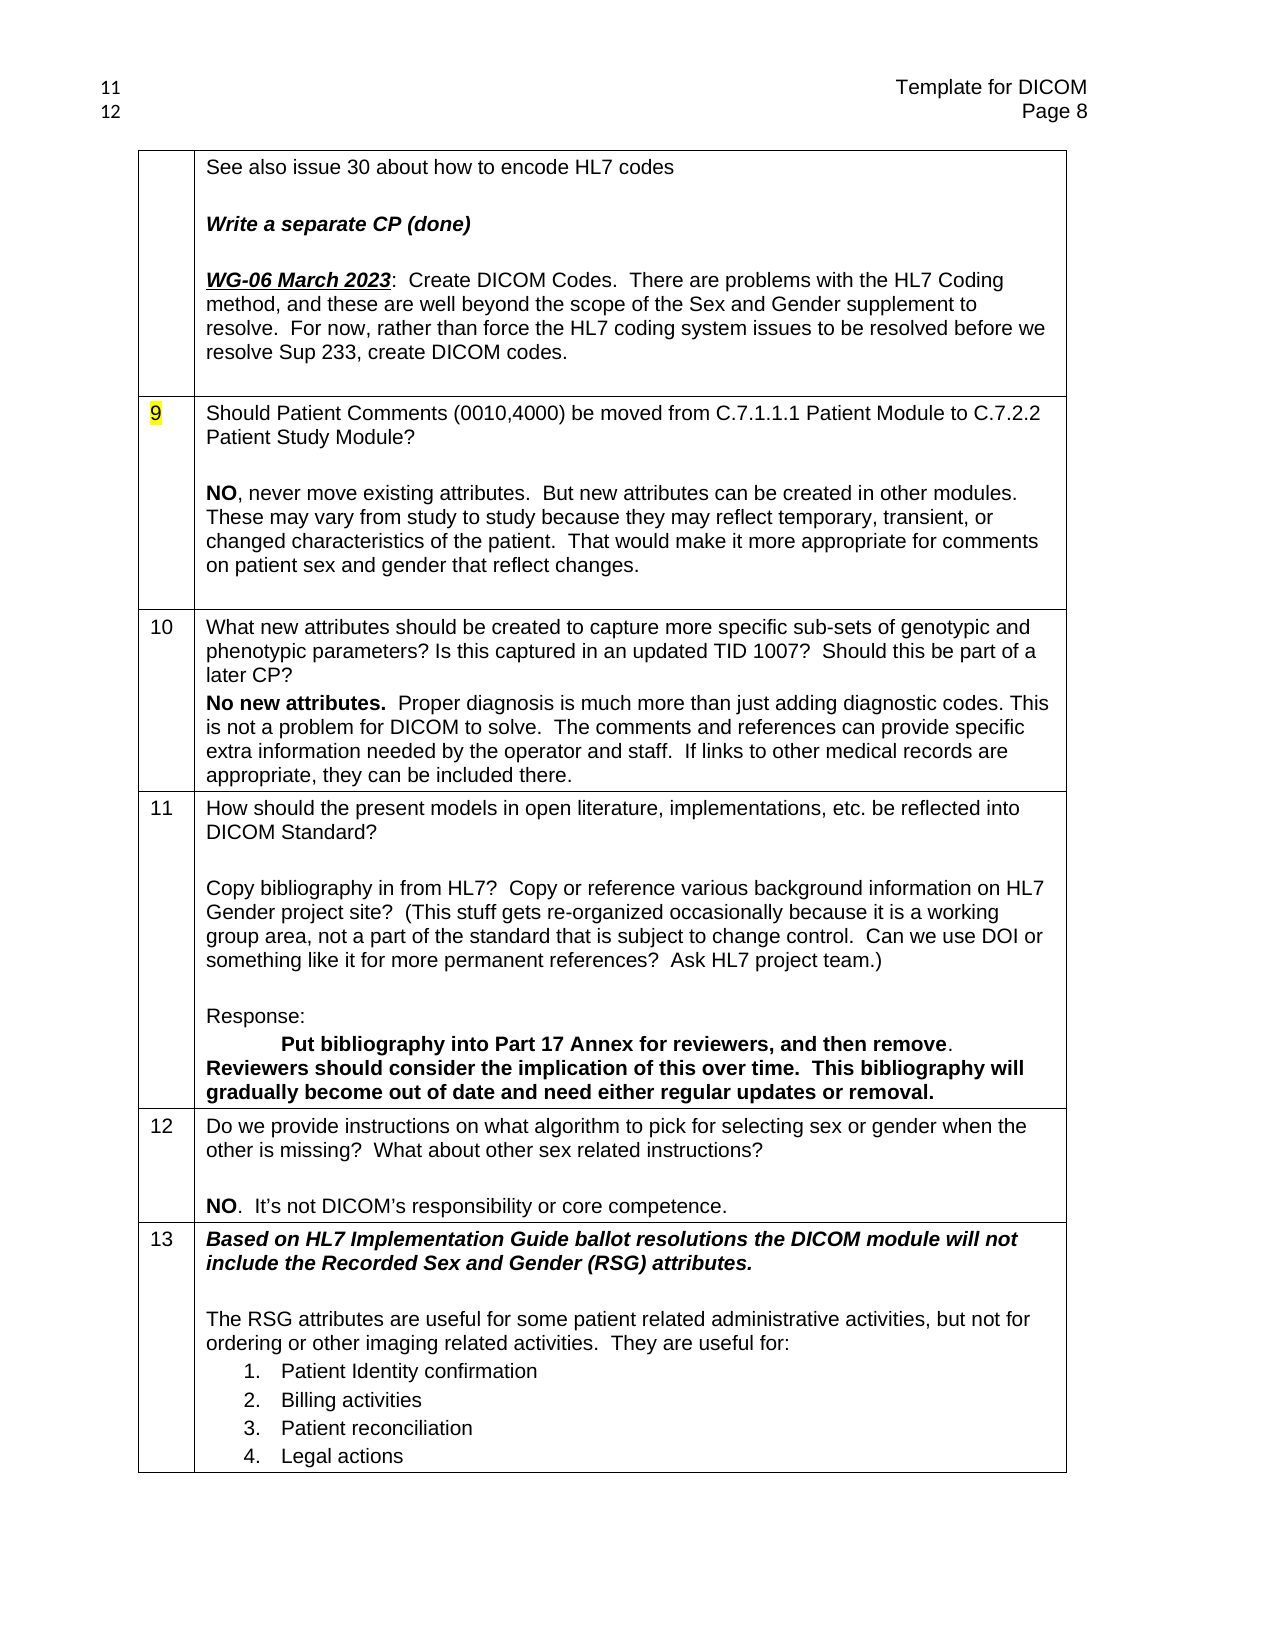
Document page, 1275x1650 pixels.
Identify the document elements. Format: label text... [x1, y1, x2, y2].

table_cell What new attributes should be created to capture more specific sub-sets of genotypic and phenotypic parameters? Is this captured in an updated TID 1007? Should this be part of a later CP? No new attributes. Proper diagnosis is much more than just adding diagnostic codes. This is not a problem for DICOM to solve. The comments and references can provide specific extra information needed by the operator and staff. If links to other medical records are appropriate, they can be included there. [195, 610, 1066, 791]
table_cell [195, 1223, 1066, 1472]
table_cell 9 [139, 397, 194, 609]
table_cell Do we provide instructions on what algorithm to pick for selecting sex or gender when the other is missing? What about other sex related instructions? NO. It’s not DICOM’s responsibility or core competence. [195, 1109, 1066, 1222]
table_cell 7 [139, 151, 194, 396]
table_cell How should the present models in open literature, implementations, etc. be reflected into DICOM Standard? Copy bibliography in from HL7? Copy or reference various background information on HL7 Gender project site? (This stuff gets re-organized occasionally because it is a working group area, not a part of the standard that is subject to change control. Can we use DOI or something like it for more permanent references? Ask HL7 project team.) Response: Put bibliography into Part 17 Annex for reviewers, and then remove. Reviewers should consider the implication of this over time. This bibliography will gradually become out of date and need either regular updates or removal. [195, 792, 1066, 1108]
table_cell 11 [139, 792, 194, 1108]
table_cell 12 [139, 1109, 194, 1222]
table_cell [195, 151, 1066, 396]
table_cell Should Patient Comments (0010,4000) be moved from C.7.1.1.1 Patient Module to C.7.2.2 Patient Study Module? NO, never move existing attributes. But new attributes can be created in other modules. These may vary from study to study because they may reflect temporary, transient, or changed characteristics of the patient. That would make it more appropriate for comments on patient sex and gender that reflect changes. [195, 397, 1066, 609]
table_cell 13 [139, 1223, 194, 1472]
table_cell 10 [139, 610, 194, 791]
